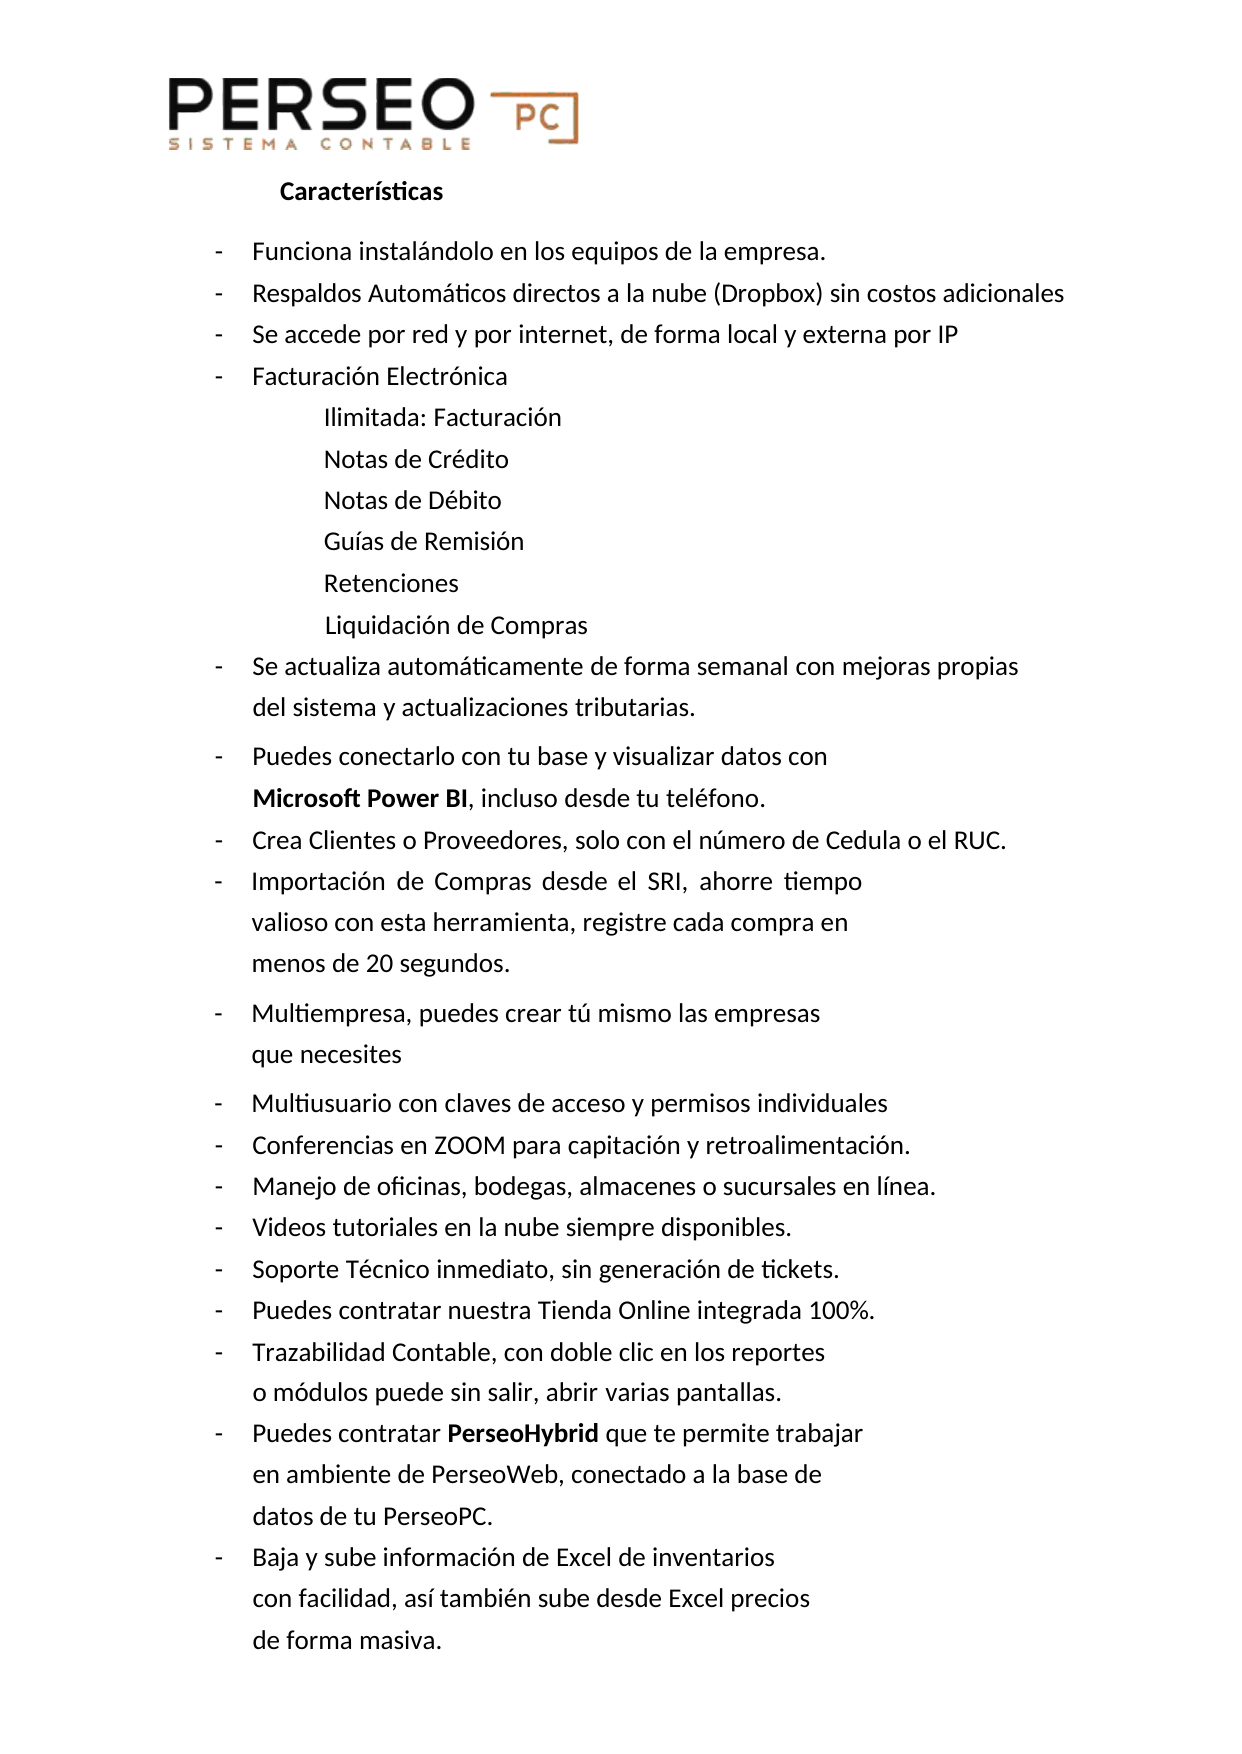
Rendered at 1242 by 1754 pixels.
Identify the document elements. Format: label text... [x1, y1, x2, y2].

text Microsoft Power BI, incluso desde tu teléfono. [252, 782, 1154, 814]
text Liquidación de Compras [325, 608, 1154, 641]
list Soporte Técnico inmediato, sin generación de tickets. [214, 1252, 1154, 1285]
list Manejo de oficinas, bodegas, almacenes o sucursales en línea. [214, 1169, 1154, 1202]
subtitle Características [280, 174, 1154, 207]
list Multiempresa, puedes crear tú mismo las empresas que necesites [214, 997, 863, 1070]
list Trazabilidad Contable, con doble clic en los reportes o módulos puede sin salir, abrir varias pantallas. [214, 1335, 845, 1408]
text Notas de Crédito Notas de Débito Guías de Remisión Retenciones [324, 442, 560, 599]
list Facturación Electrónica Ilimitada: Facturación [214, 359, 617, 433]
list Puedes contratar nuestra Tienda Online integrada 100%. [214, 1293, 1154, 1327]
list Importación de Compras desde el SRI, ahorre tiempo valioso con esta herramienta, registre cada compra en menos de 20 segundos. [214, 864, 864, 979]
list Respaldos Automáticos directos a la nube (Dropbox) sin costos adicionales [214, 276, 1154, 309]
list Multiusuario con claves de acceso y permisos individuales [214, 1086, 1154, 1119]
list Puedes conectarlo con tu base y visualizar datos con [214, 739, 1154, 772]
list Videos tutoriales en la nube siempre disponibles. [214, 1210, 1154, 1243]
list Puedes contratar PerseoHybrid que te permite trabajar en ambiente de PerseoWeb, conectado a la base de datos de tu PerseoPC. [214, 1416, 864, 1532]
list Conferencias en ZOOM para capitación y retroalimentación. [214, 1128, 1154, 1161]
list Baja y sube información de Excel de inventarios con facilidad, así también sube desde Excel precios de forma masiva. [214, 1540, 821, 1656]
list Se actualiza automáticamente de forma semanal con mejoras propias del sistema y actualizaciones tributarias. [214, 649, 1058, 723]
list Crea Clientes o Proveedores, solo con el número de Cedula o el RUC. [214, 823, 1154, 856]
picture [168, 78, 579, 150]
list Funciona instalándolo en los equipos de la empresa. [214, 234, 1154, 267]
list Se accede por red y por internet, de forma local y externa por IP [214, 318, 1154, 351]
